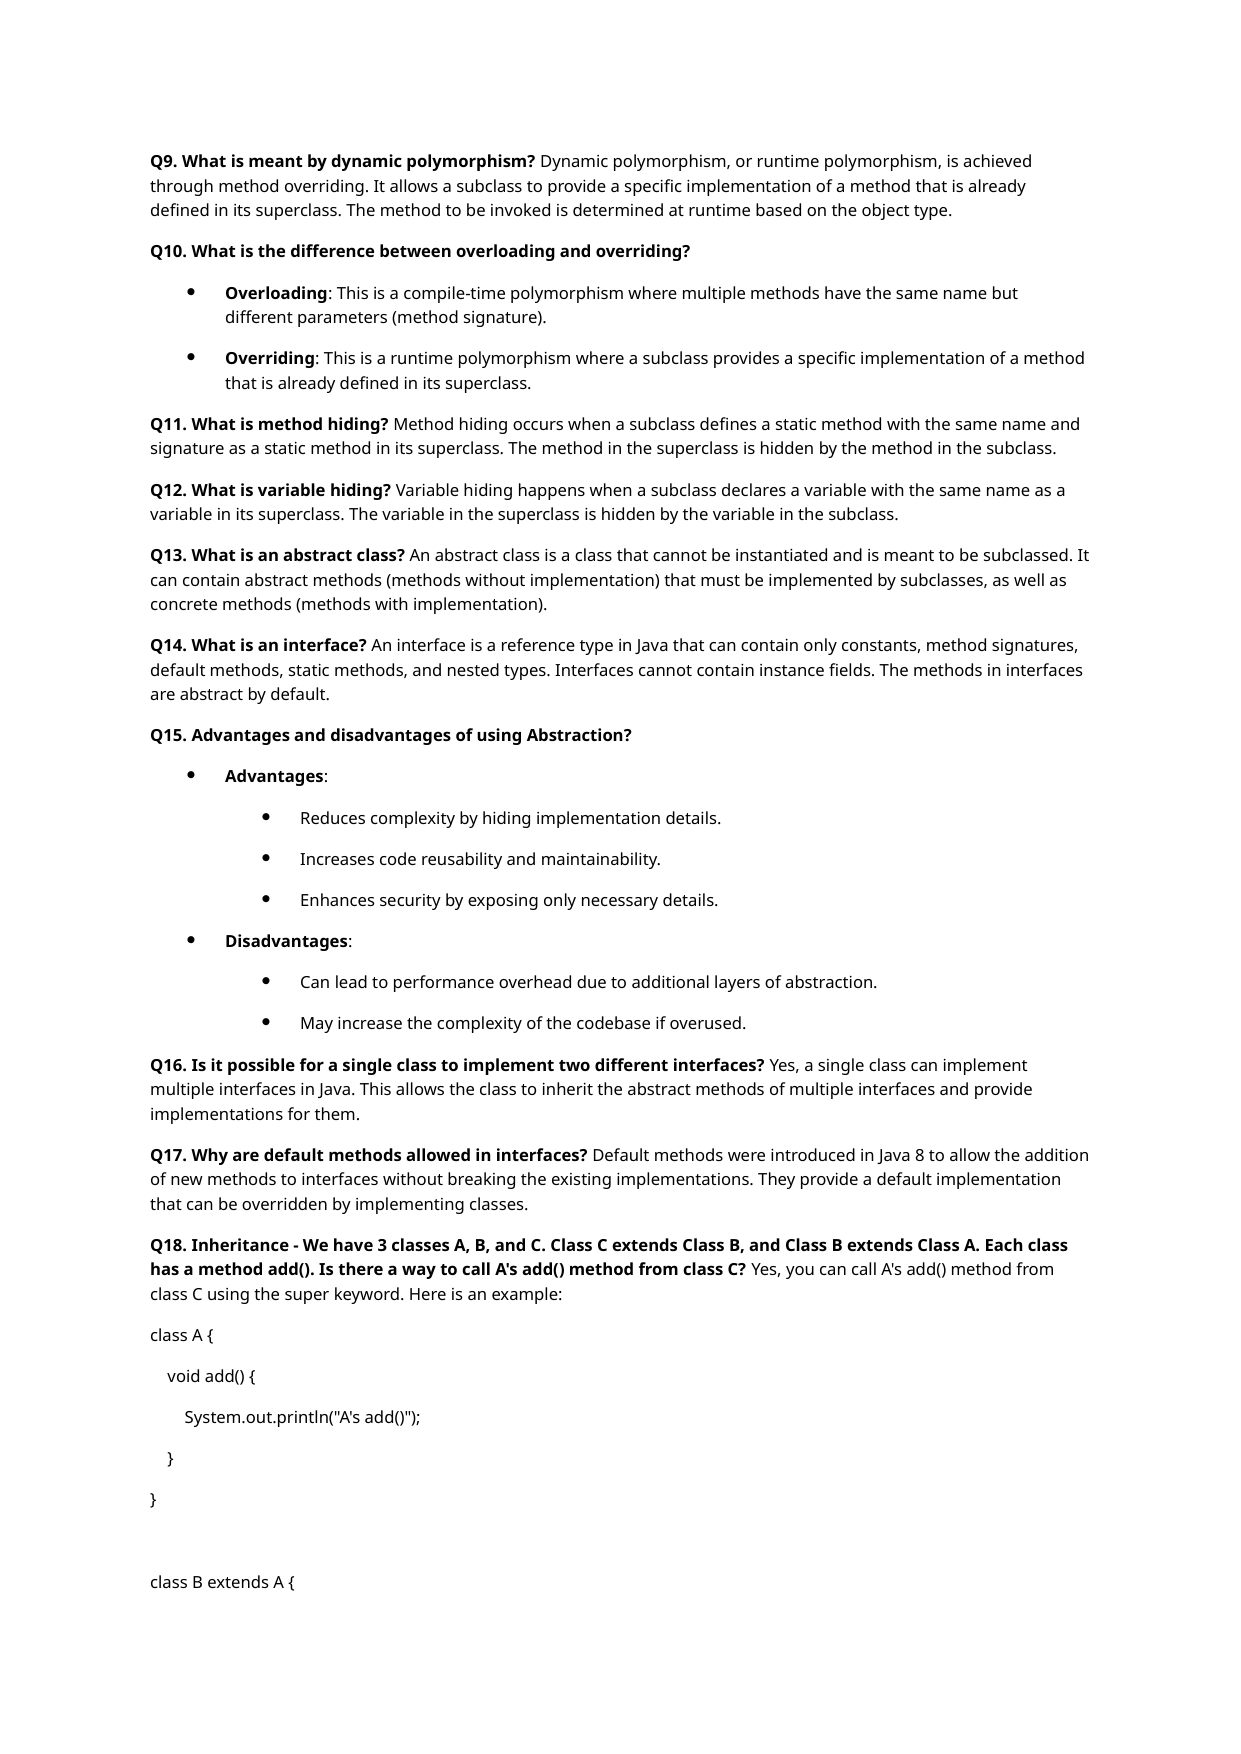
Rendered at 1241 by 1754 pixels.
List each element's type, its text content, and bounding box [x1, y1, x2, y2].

list Overriding: This is a runtime polymorphism where a subclass provides a specific implementation of a method that is already defined in its superclass. [187, 347, 1090, 394]
text Q16. Is it possible for a single class to implement two different interfaces? Yes, a single class can implement multiple interfaces in Java. This allows the class to inherit the abstract methods of multiple interfaces and provide implementations for them. [150, 1053, 1090, 1125]
list Reduces complexity by hiding implementation details. [262, 806, 1090, 829]
text void add() { [150, 1364, 1090, 1387]
text Q11. What is method hiding? Method hiding occurs when a subclass defines a static method with the same name and signature as a static method in its superclass. The method in the superclass is hidden by the method in the subclass. [150, 412, 1090, 460]
text Q18. Inheritance - We have 3 classes A, B, and C. Class C extends Class B, and Class B extends Class A. Each class has a method add(). Is there a way to call A's add() method from class C? Yes, you can call A's add() method from class C using the super keyword. Here is an example: [150, 1233, 1090, 1305]
text } [150, 1488, 1090, 1511]
list May increase the complexity of the codebase if overused. [262, 1012, 1090, 1035]
list Disadvantages: [187, 930, 1090, 952]
text Q12. What is variable hiding? Variable hiding happens when a subclass declares a variable with the same name as a variable in its superclass. The variable in the superclass is hidden by the variable in the subclass. [150, 478, 1090, 525]
list Overloading: This is a compile-time polymorphism where multiple methods have the same name but different parameters (method signature). [187, 281, 1090, 328]
text Q13. What is an abstract class? An abstract class is a class that cannot be instantiated and is meant to be subclassed. It can contain abstract methods (methods without implementation) that must be implemented by subclasses, as well as concrete methods (methods with implementation). [150, 544, 1090, 615]
text Q9. What is meant by dynamic polymorphism? Dynamic polymorphism, or runtime polymorphism, is achieved through method overriding. It allows a subclass to provide a specific implementation of a method that is already defined in its superclass. The method to be invoked is determined at runtime based on the object type. [150, 150, 1090, 222]
text Q15. Advantages and disadvantages of using Abstraction? [150, 724, 1090, 747]
text } [150, 1447, 1090, 1469]
text Q10. What is the difference between overloading and overriding? [150, 240, 1090, 263]
text Q17. Why are default methods allowed in interfaces? Default methods were introduced in Java 8 to allow the addition of new methods to interfaces without breaking the existing implementations. They provide a default implementation that can be overridden by implementing classes. [150, 1143, 1090, 1215]
list Increases code reusability and maintainability. [262, 847, 1090, 870]
text Q14. What is an interface? An interface is a reference type in Java that can contain only constants, method signatures, default methods, static methods, and nested types. Interfaces cannot contain instance fields. The methods in interfaces are abstract by default. [150, 634, 1090, 706]
list Advantages: [187, 765, 1090, 788]
list Can lead to performance overhead due to additional layers of abstraction. [262, 971, 1090, 993]
text class B extends A { [150, 1570, 1090, 1593]
text System.out.println("A's add()"); [150, 1406, 1090, 1428]
list Enhances security by exposing only necessary details. [262, 888, 1090, 911]
text class A { [150, 1323, 1090, 1346]
